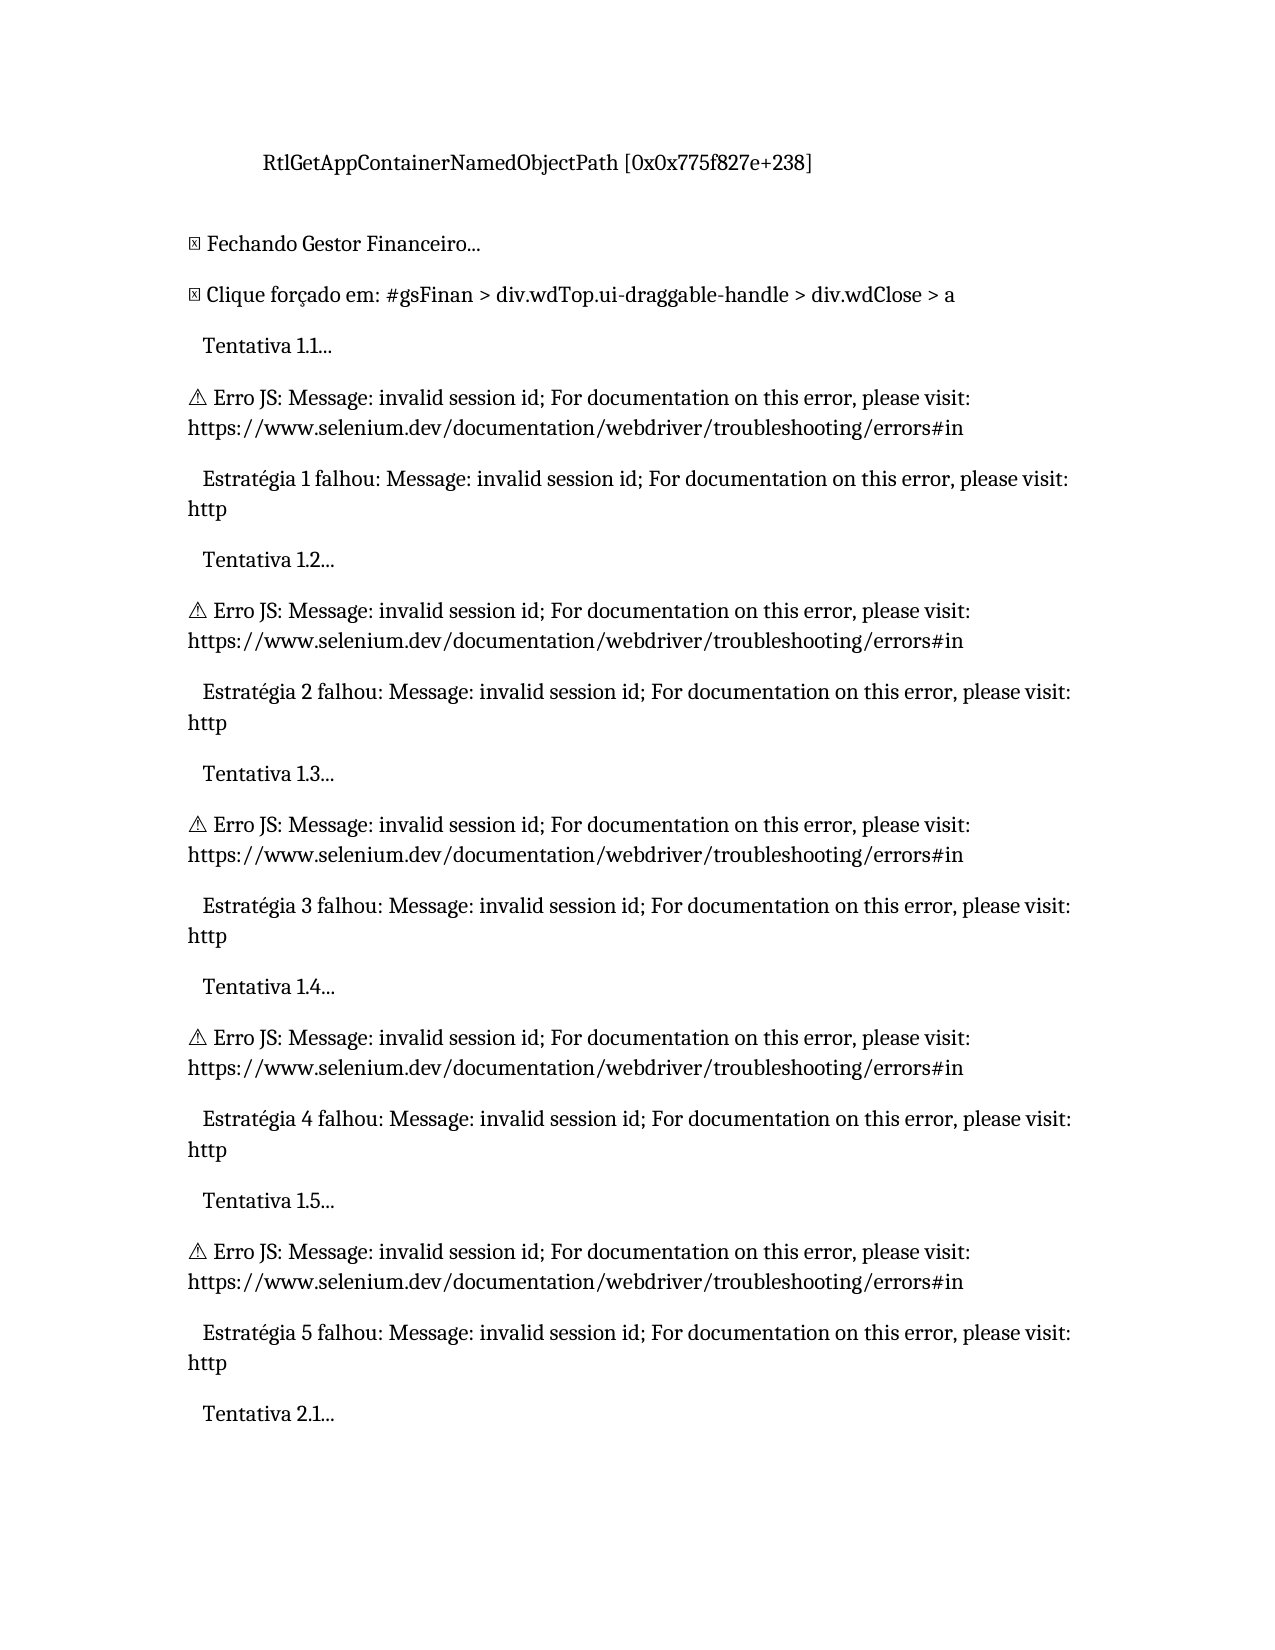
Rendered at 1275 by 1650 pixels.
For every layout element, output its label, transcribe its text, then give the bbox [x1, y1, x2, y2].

text Tentativa 1.3... [187, 760, 1087, 787]
text Tentativa 1.5... [187, 1187, 1087, 1214]
text Tentativa 1.2... [187, 547, 1087, 573]
text Estratégia 4 falhou: Message: invalid session id; For documentation on this error, please visit: http [187, 1106, 1087, 1163]
text Estratégia 1 falhou: Message: invalid session id; For documentation on this error, please visit: http [187, 466, 1087, 522]
text Tentativa 1.1... [187, 333, 1087, 360]
text 🔄 Fechando Gestor Financeiro... [187, 231, 1087, 258]
text Tentativa 1.4... [187, 974, 1087, 1000]
text Estratégia 2 falhou: Message: invalid session id; For documentation on this error, please visit: http [187, 679, 1087, 736]
text Tentativa 2.1... [187, 1401, 1087, 1427]
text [187, 150, 1087, 207]
text Estratégia 3 falhou: Message: invalid session id; For documentation on this error, please visit: http [187, 893, 1087, 949]
text 🎯 Clique forçado em: #gsFinan > div.wdTop.ui-draggable-handle > div.wdClose > a [187, 282, 1087, 309]
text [187, 1238, 1087, 1295]
text Estratégia 5 falhou: Message: invalid session id; For documentation on this error, please visit: http [187, 1320, 1087, 1376]
